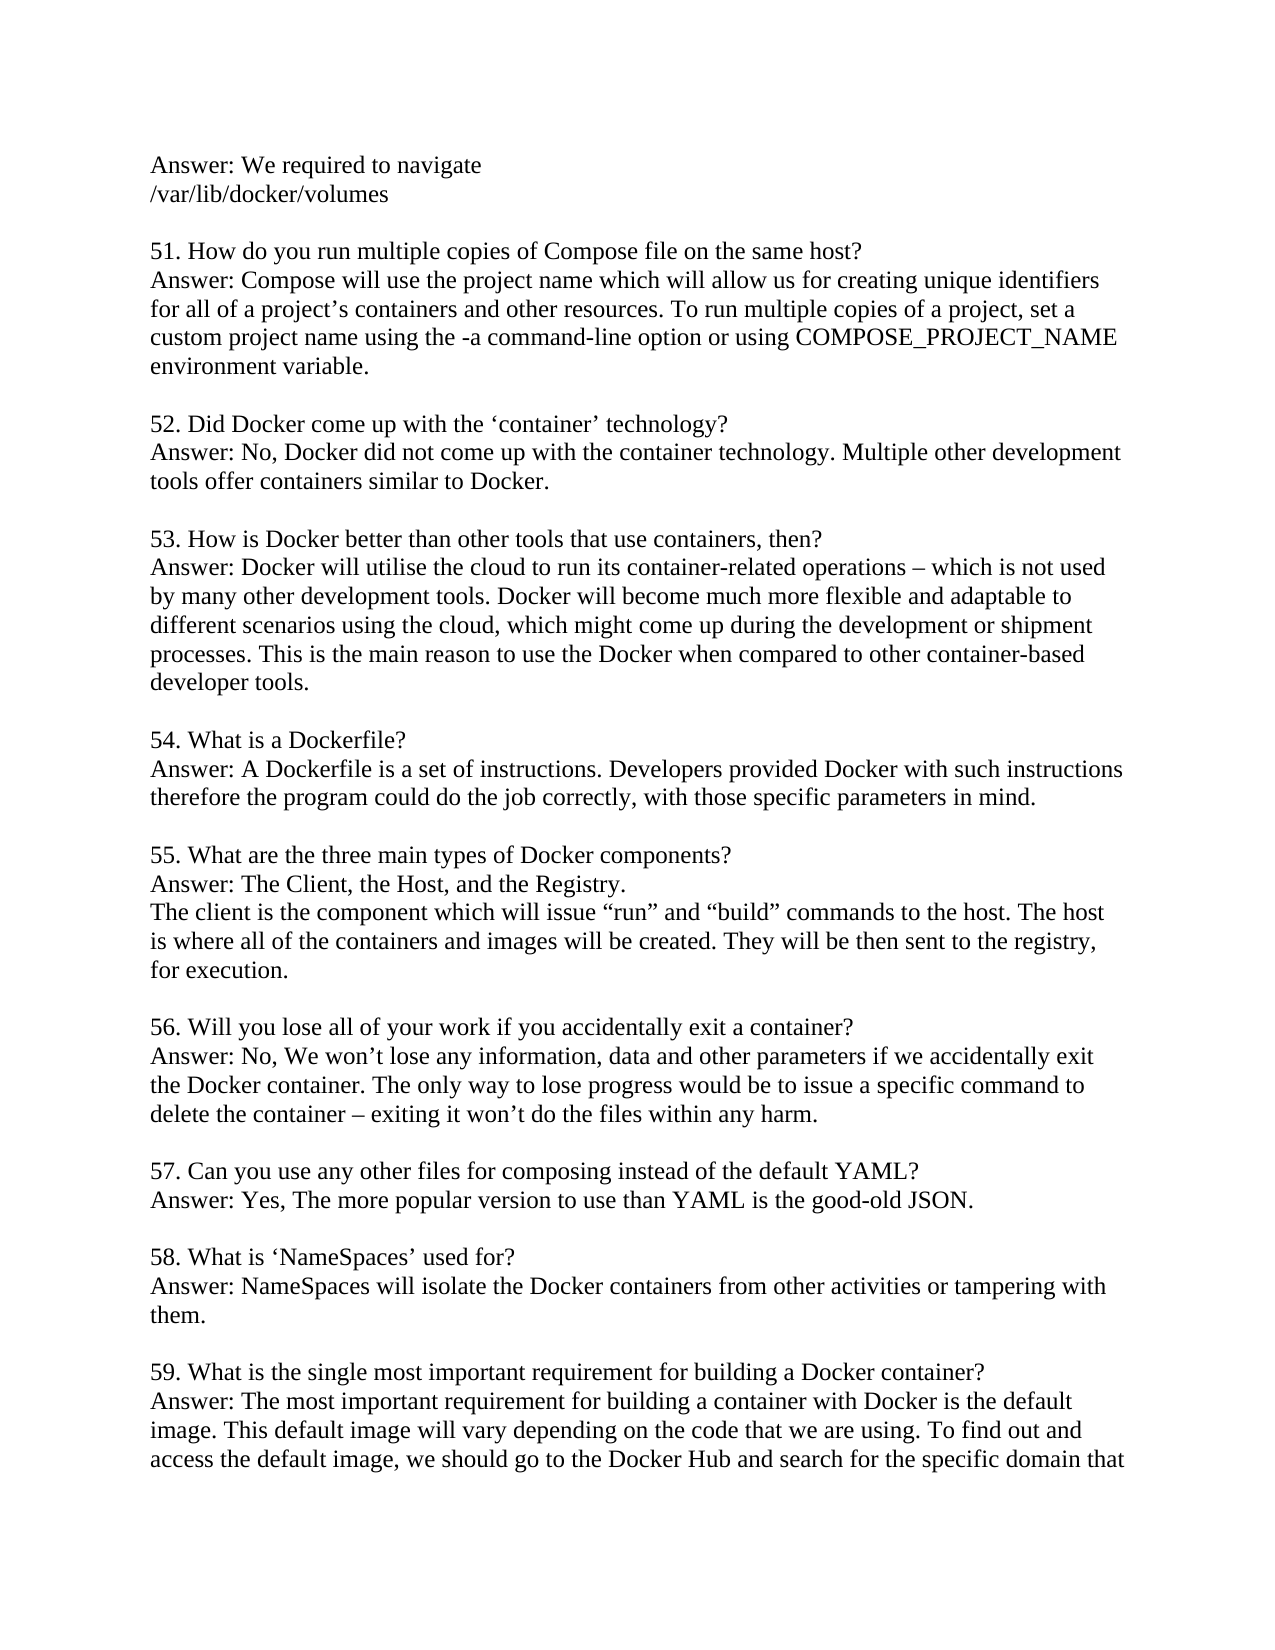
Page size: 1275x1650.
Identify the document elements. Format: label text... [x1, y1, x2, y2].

text Answer: Yes, The more popular version to use than YAML is the good-old JSON. [150, 1185, 1125, 1214]
text Answer: NameSpaces will isolate the Docker containers from other activities or tampering with them. [150, 1271, 1125, 1329]
text 56. Will you lose all of your work if you accidentally exit a container? [150, 1012, 1125, 1041]
text 55. What are the three main types of Docker components? [150, 840, 1125, 869]
text Answer: We required to navigate [150, 150, 1125, 179]
text Answer: Compose will use the project name which will allow us for creating unique identifiers for all of a project’s containers and other resources. To run multiple copies of a project, set a custom project name using the -a command-line option or using COMPOSE_PROJECT_NAME environment variable. [150, 265, 1125, 380]
text Answer: The Client, the Host, and the Registry. [150, 869, 1125, 897]
text Answer: No, Docker did not come up with the container technology. Multiple other development tools offer containers similar to Docker. [150, 437, 1125, 495]
text The client is the component which will issue “run” and “build” commands to the host. The host is where all of the containers and images will be created. They will be then sent to the registry, for execution. [150, 897, 1125, 984]
text 53. How is Docker better than other tools that use containers, then? [150, 524, 1125, 552]
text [150, 1386, 1125, 1472]
text 51. How do you run multiple copies of Compose file on the same host? [150, 236, 1125, 265]
text 57. Can you use any other files for composing instead of the default YAML? [150, 1156, 1125, 1185]
text 52. Did Docker come up with the ‘container’ technology? [150, 409, 1125, 437]
text Answer: Docker will utilise the cloud to run its container-related operations – which is not used by many other development tools. Docker will become much more flexible and adaptable to different scenarios using the cloud, which might come up during the development or shipment processes. This is the main reason to use the Docker when compared to other container-based developer tools. [150, 552, 1125, 696]
text /var/lib/docker/volumes [150, 179, 1125, 207]
text 59. What is the single most important requirement for building a Docker container? [150, 1357, 1125, 1386]
text Answer: No, We won’t lose any information, data and other parameters if we accidentally exit the Docker container. The only way to lose progress would be to issue a specific command to delete the container – exiting it won’t do the files within any harm. [150, 1041, 1125, 1127]
text 58. What is ‘NameSpaces’ used for? [150, 1242, 1125, 1271]
text 54. What is a Dockerfile? [150, 725, 1125, 754]
text Answer: A Dockerfile is a set of instructions. Developers provided Docker with such instructions therefore the program could do the job correctly, with those specific parameters in mind. [150, 754, 1125, 811]
